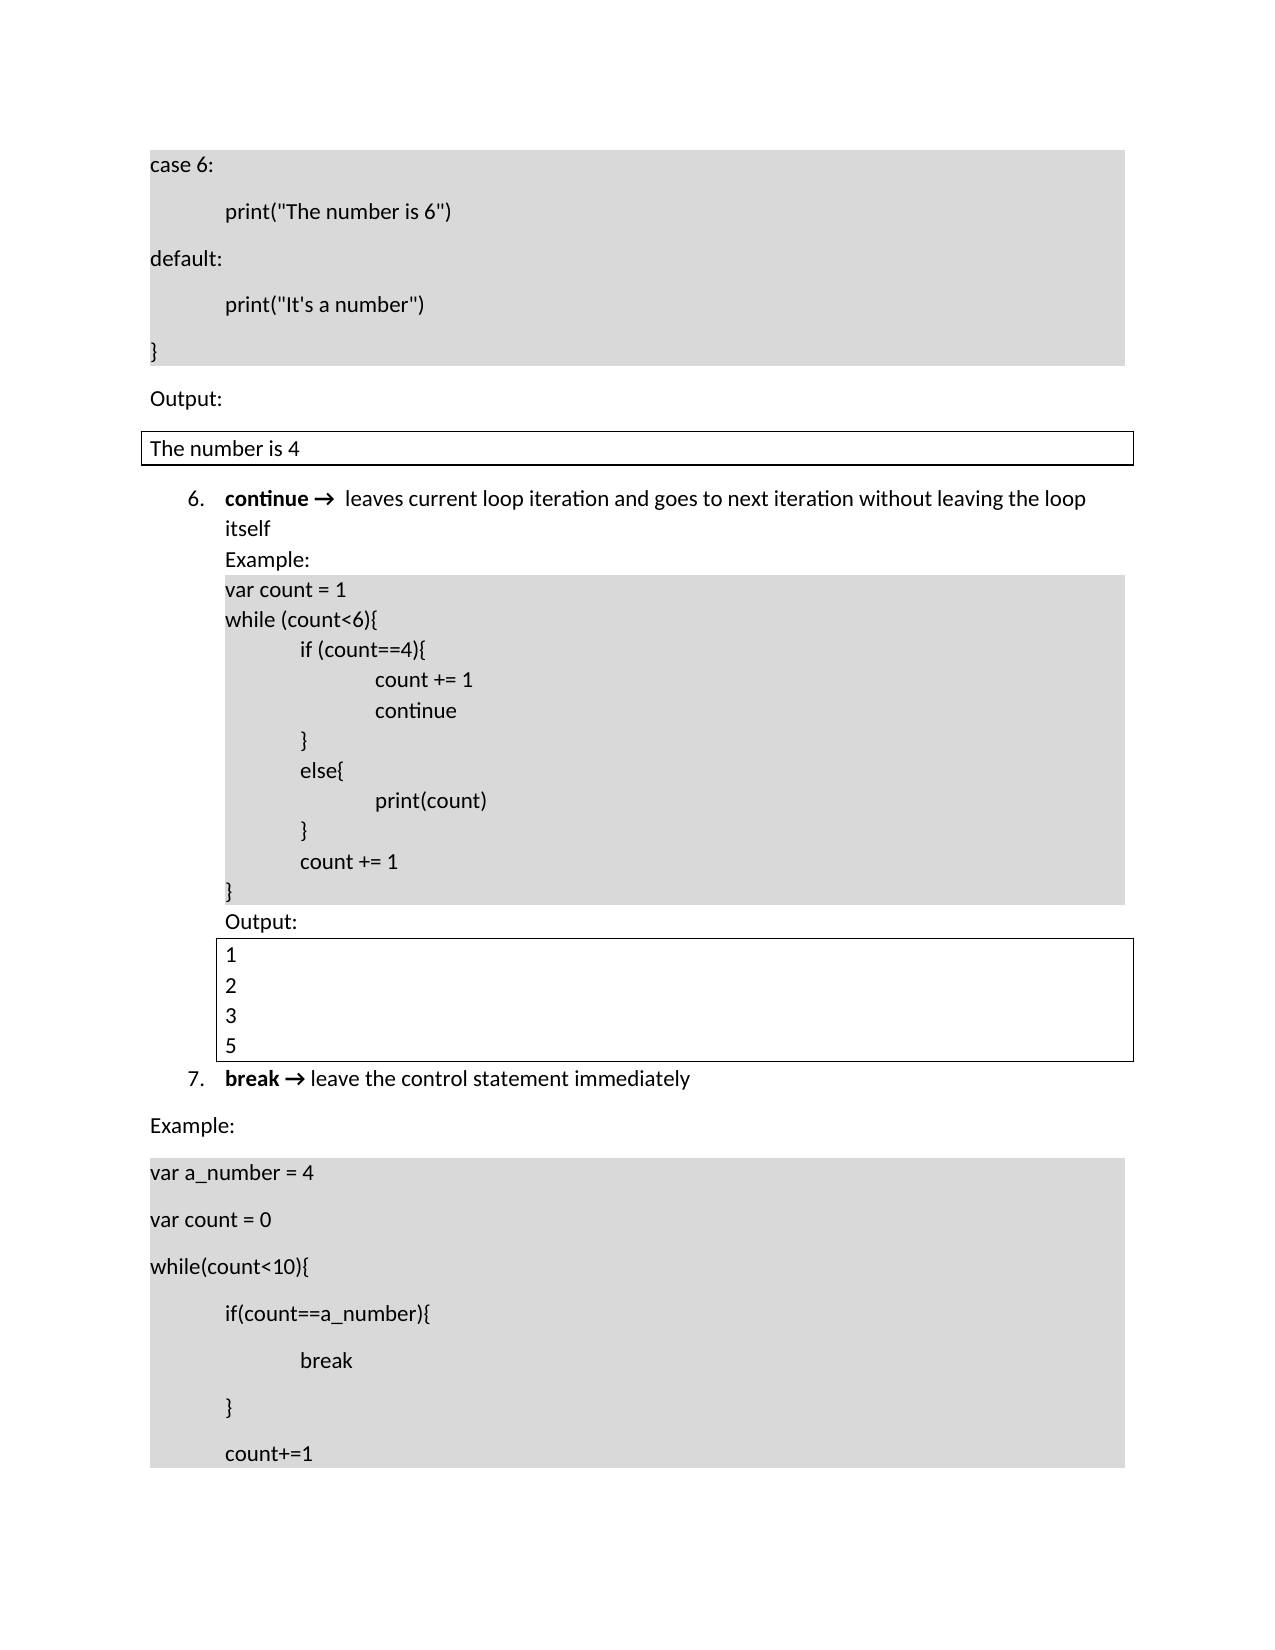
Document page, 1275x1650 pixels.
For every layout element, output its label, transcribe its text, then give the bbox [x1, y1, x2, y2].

text print("It's a number") [150, 291, 1125, 319]
text count+=1 [150, 1439, 1125, 1468]
list print(count) [225, 786, 1125, 814]
text if(count==a_number){ [150, 1299, 1125, 1327]
list else{ [225, 756, 1125, 784]
list continue → leaves current loop iteration and goes to next iteration without leaving the loop itself [187, 484, 1125, 543]
list count += 1 [225, 666, 1125, 694]
list break → leave the control statement immediately [187, 1064, 1125, 1093]
list 3 [217, 998, 1133, 1028]
list continue [225, 696, 1125, 724]
text Example: [150, 1111, 1125, 1139]
list 5 [217, 1028, 1133, 1061]
text print("The number is 6") [150, 197, 1125, 225]
list } [225, 726, 1125, 754]
list 1 [217, 939, 1133, 968]
list Output: [225, 907, 1125, 935]
text } [150, 337, 1125, 366]
list } [225, 877, 1125, 905]
text Output: [150, 384, 1125, 412]
text var a_number = 4 [150, 1158, 1125, 1186]
text The number is 4 [142, 432, 1133, 464]
text var count = 0 [150, 1205, 1125, 1233]
list } [225, 817, 1125, 845]
list var count = 1 [225, 575, 1125, 603]
text while(count<10){ [150, 1252, 1125, 1280]
list 2 [217, 968, 1133, 998]
list if (count==4){ [225, 635, 1125, 663]
list count += 1 [225, 847, 1125, 875]
text } [150, 1393, 1125, 1421]
list while (count<6){ [225, 605, 1125, 633]
text case 6: [150, 150, 1125, 178]
text default: [150, 244, 1125, 272]
text break [150, 1346, 1125, 1374]
list Example: [225, 545, 1125, 573]
